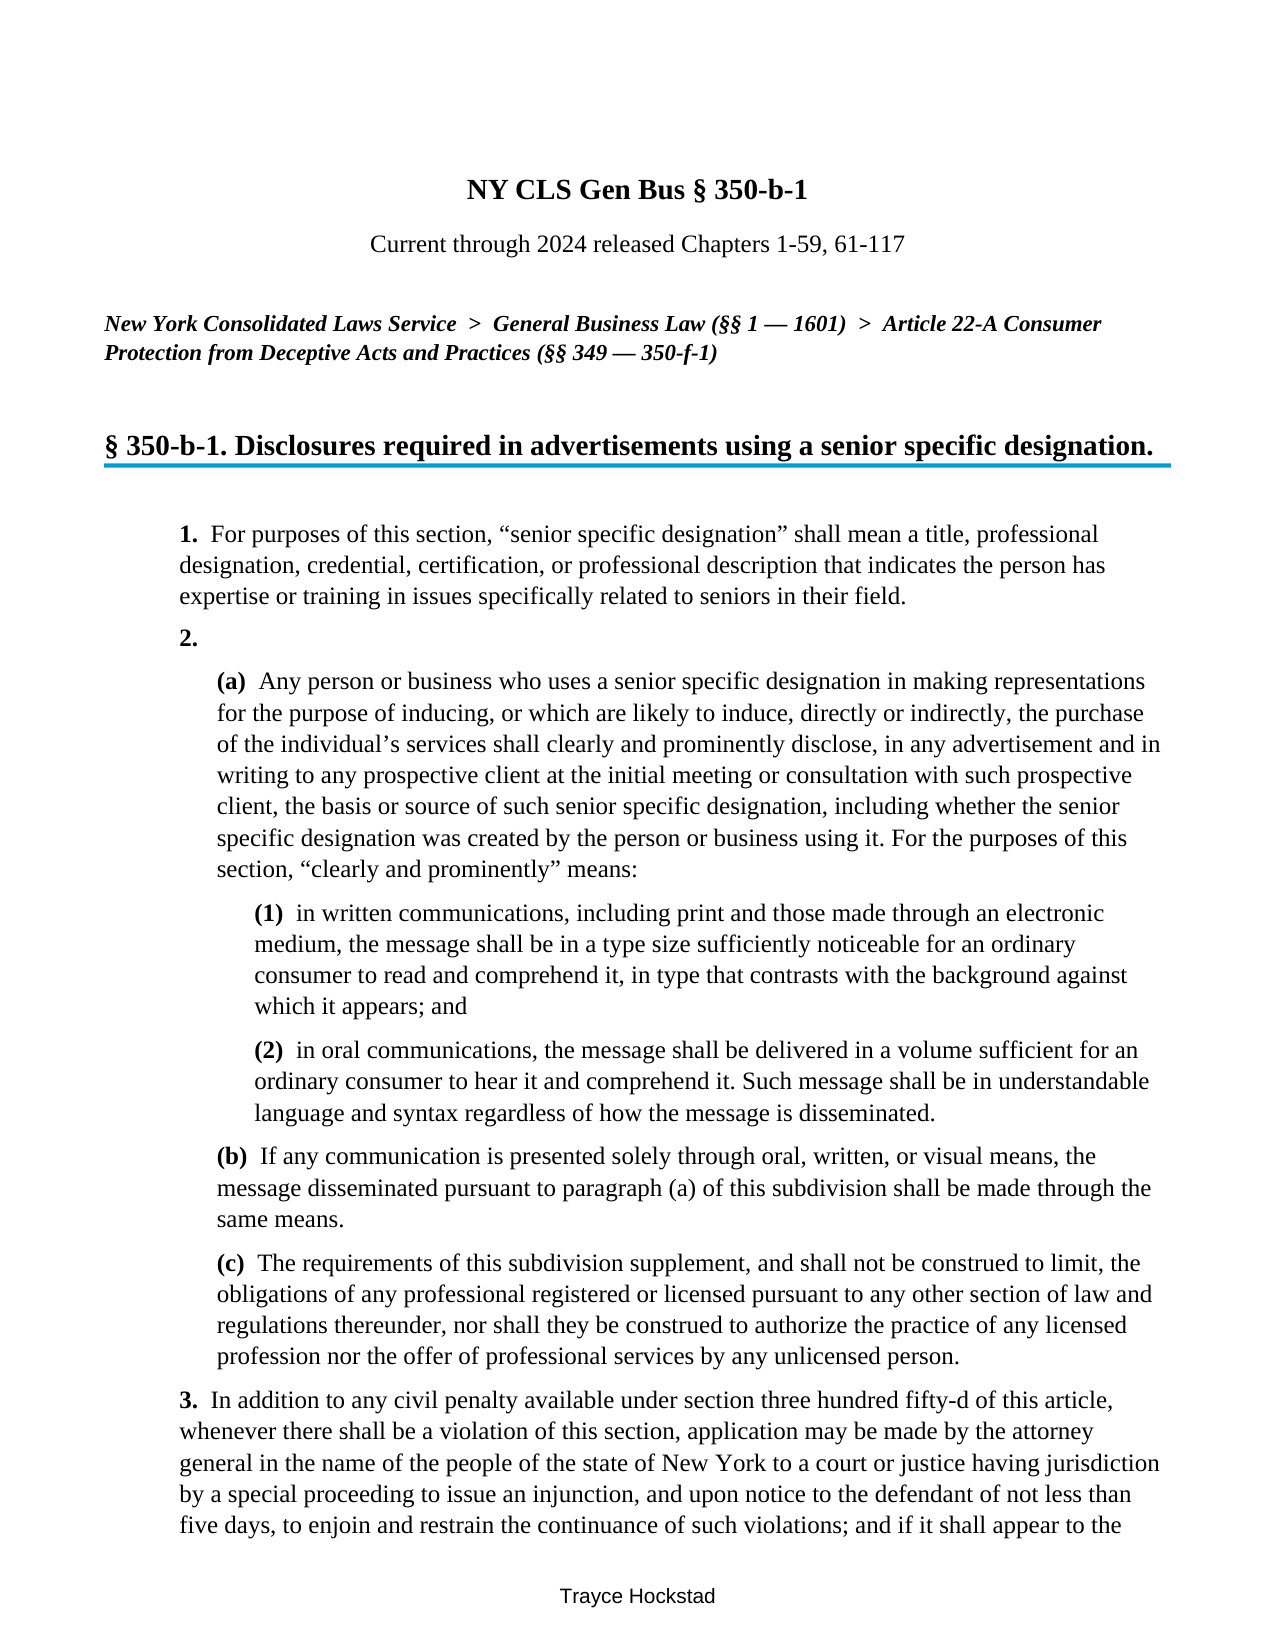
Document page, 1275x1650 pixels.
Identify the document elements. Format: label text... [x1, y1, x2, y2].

subtitle NY CLS Gen Bus § 350-b-1 [104, 170, 1171, 205]
text (b) If any communication is presented solely through oral, written, or visual means, the message disseminated pursuant to paragraph (a) of this subdivision shall be made through the same means. [217, 1139, 1171, 1233]
text (c) The requirements of this subdivision supplement, and shall not be construed to limit, the obligations of any professional registered or licensed pursuant to any other section of law and regulations thereunder, nor shall they be construed to authorize the practice of any licensed profession nor the offer of professional services by any unlicensed person. [217, 1245, 1171, 1370]
text New York Consolidated Laws Service > General Business Law (§§ 1 — 1601) > Article 22-A Consumer Protection from Deceptive Acts and Practices (§§ 349 — 350-f-1) [104, 307, 1171, 365]
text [179, 1383, 1171, 1539]
text (2) in oral communications, the message shall be delivered in a volume sufficient for an ordinary consumer to hear it and comprehend it. Such message shall be in understandable language and syntax regardless of how the message is disseminated. [254, 1033, 1171, 1126]
text (1) in written communications, including print and those made through an electronic medium, the message shall be in a type size sufficiently noticeable for an ordinary consumer to read and comprehend it, in type that contrasts with the background against which it appears; and [254, 895, 1171, 1020]
text § 350-b-1. Disclosures required in advertisements using a senior specific designation. [104, 390, 1171, 461]
text 2. [179, 623, 1171, 651]
text Current through 2024 released Chapters 1-59, 61-117 [104, 226, 1171, 257]
text (a) Any person or business who uses a senior specific designation in making representations for the purpose of inducing, or which are likely to induce, directly or indirectly, the purchase of the individual’s services shall clearly and prominently disclose, in any advertisement and in writing to any prospective client at the initial meeting or consultation with such prospective client, the basis or source of such senior specific designation, including whether the senior specific designation was created by the person or business using it. For the purposes of this section, “clearly and prominently” means: [217, 664, 1171, 883]
text 1. For purposes of this section, “senior specific designation” shall mean a title, professional designation, credential, certification, or professional description that indicates the person has expertise or training in issues specifically related to seniors in their field. [179, 516, 1171, 610]
